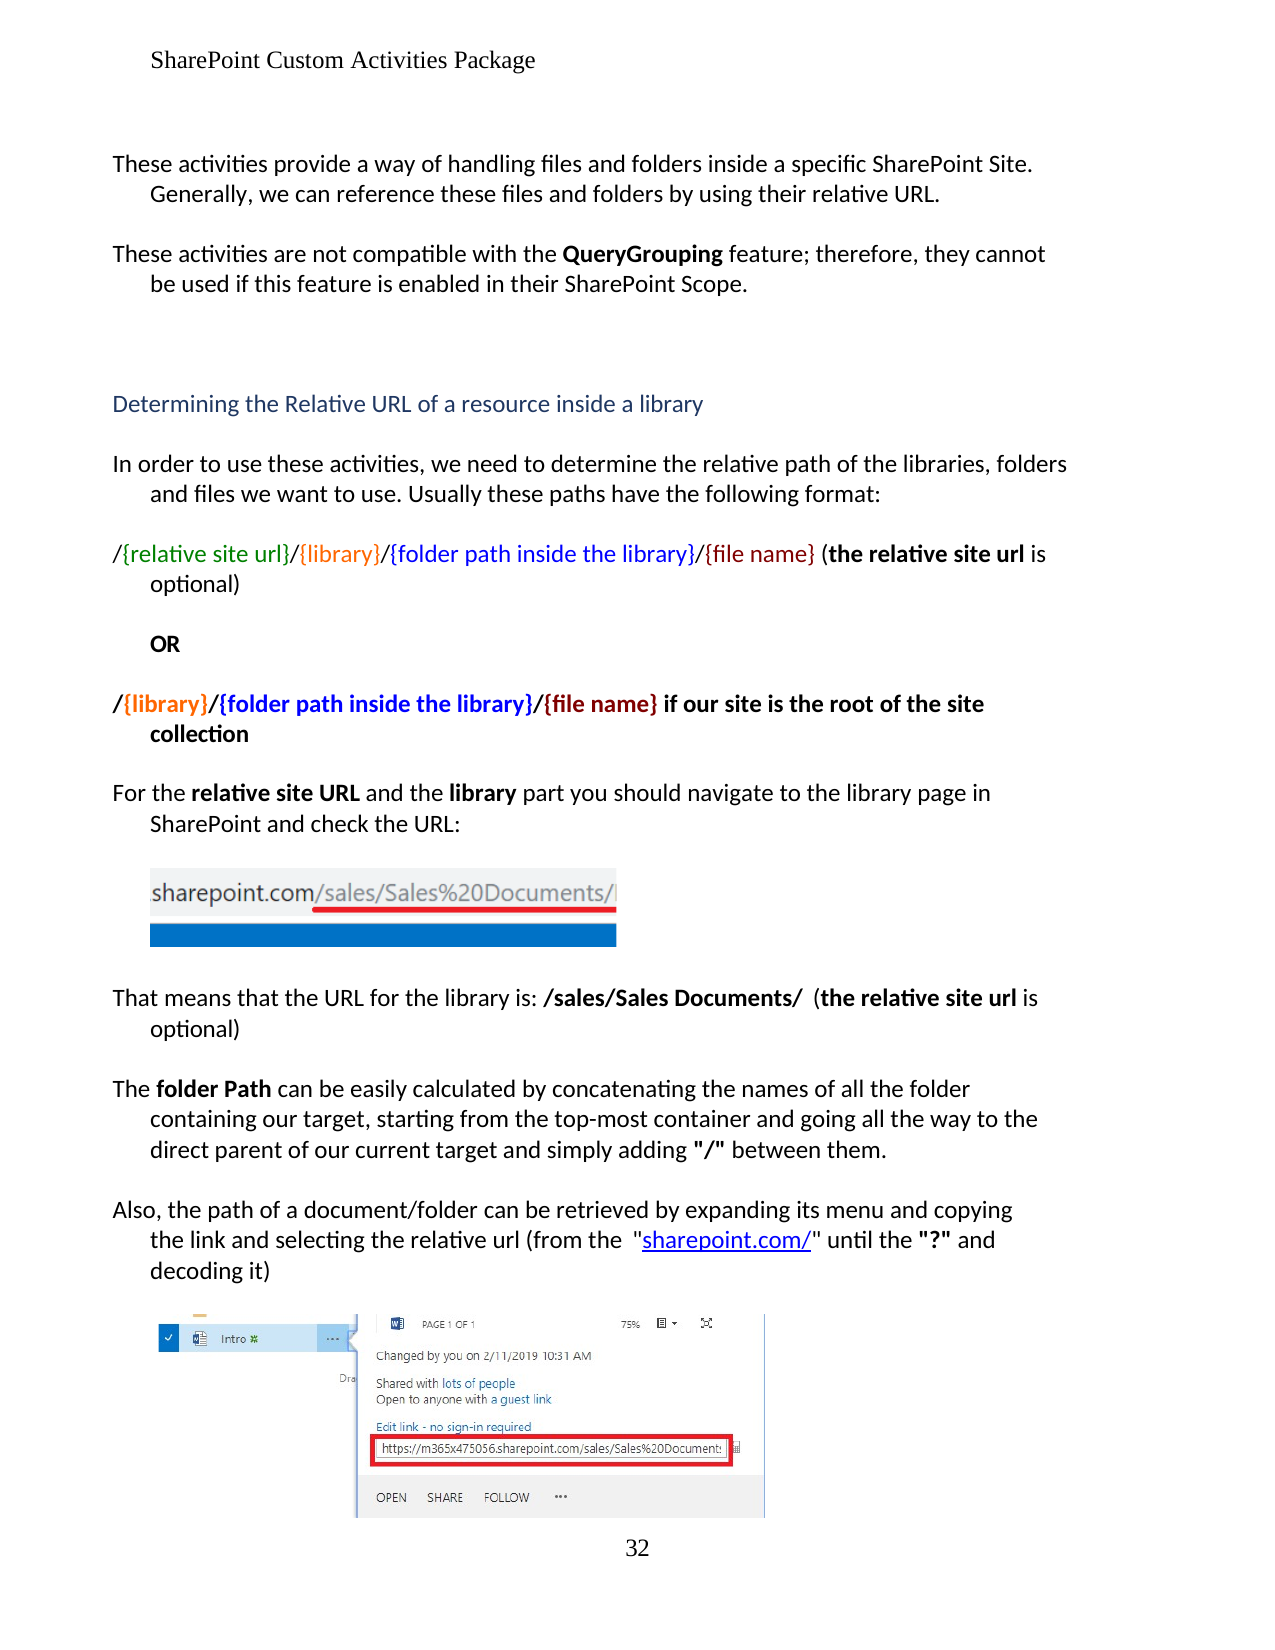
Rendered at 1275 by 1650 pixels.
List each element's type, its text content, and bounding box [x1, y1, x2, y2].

text The folder Path can be easily calculated by concatenating the names of all the folder containing our target, starting from the top-most container and going all the way to the direct parent of our current target and simply adding "/" between them. [112, 1073, 1072, 1164]
text /{library}/{folder path inside the library}/{file name} if our site is the root of the site collection [112, 688, 1050, 749]
picture [150, 868, 617, 947]
text That means that the URL for the library is: /sales/Sales Documents/ (the relative site url is optional) [112, 983, 1050, 1044]
text Also, the path of a document/folder can be retrieved by expanding its menu and copying the link and selecting the relative url (from the "sharepoint.com/" until the "?" and decoding it) [112, 1194, 1050, 1285]
text These activities provide a way of handling files and folders inside a specific SharePoint Site. Generally, we can reference these files and folders by using their relative URL. [112, 148, 1050, 209]
picture [158, 1314, 765, 1518]
text For the relative site URL and the library part you should navigate to the library page in SharePoint and check the URL: [112, 777, 1050, 838]
text These activities are not compatible with the QueryGrouping feature; therefore, they cannot be used if this feature is enabled in their SharePoint Scope. [112, 238, 1072, 299]
text /{relative site url}/{library}/{folder path inside the library}/{file name} (the relative site url is optional) [112, 538, 1050, 599]
text In order to use these activities, we need to determine the relative path of the libraries, folders and files we want to use. Usually these paths have the following format: [112, 448, 1072, 509]
text Determining the Relative URL of a resource inside a library [112, 388, 1226, 418]
subtitle OR [150, 628, 1226, 659]
